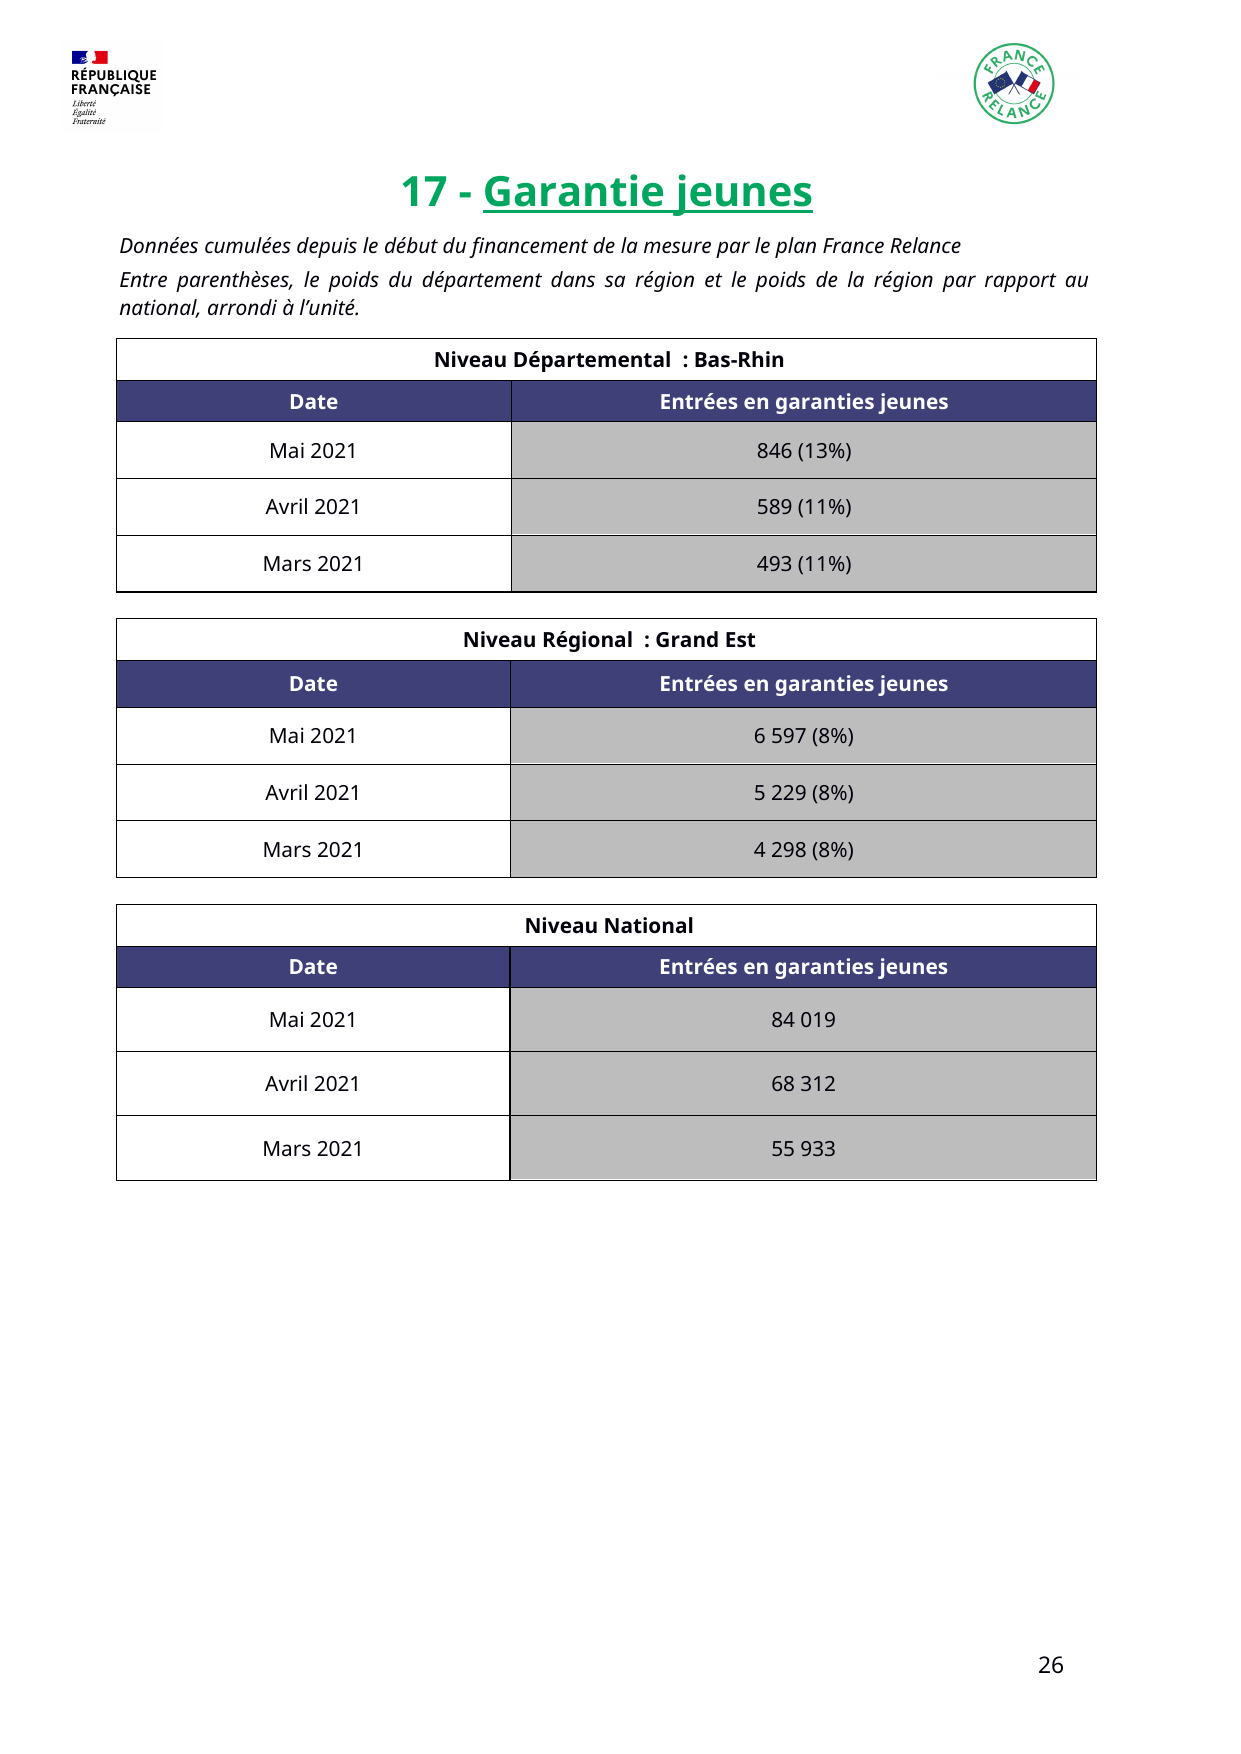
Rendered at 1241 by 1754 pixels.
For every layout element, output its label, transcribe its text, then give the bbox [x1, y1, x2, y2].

text Entre parenthèses, le poids du département dans sa région et le poids de la région par rapport au national, arrondi à l’unité. [119, 265, 1094, 322]
table_cell 84 019 [511, 988, 1096, 1051]
table_cell Avril 2021 [117, 765, 510, 820]
table_cell 68 312 [511, 1052, 1096, 1115]
table_cell 589 (11%) [512, 479, 1096, 534]
table_cell 5 229 (8%) [511, 765, 1096, 820]
table_cell 4 298 (8%) [511, 821, 1096, 877]
table_cell Mars 2021 [117, 1116, 509, 1179]
table_cell Entrées en garanties jeunes [511, 661, 1096, 707]
table_cell Mai 2021 [117, 708, 510, 763]
table_cell 6 597 (8%) [511, 708, 1096, 763]
subtitle 17 - Garantie jeunes [119, 162, 1094, 219]
table_cell 846 (13%) [512, 422, 1096, 478]
table_cell Mai 2021 [117, 988, 509, 1051]
table_cell 55 933 [511, 1116, 1096, 1179]
table_cell Mars 2021 [117, 821, 510, 877]
table_cell Mars 2021 [117, 536, 511, 591]
table_cell Date [117, 661, 510, 707]
table_cell Entrées en garanties jeunes [512, 381, 1096, 421]
table_cell Mai 2021 [117, 422, 511, 478]
picture [60, 39, 163, 133]
table_header Niveau National [117, 905, 1096, 946]
table_header Niveau Départemental : Bas-Rhin [117, 339, 1096, 380]
table_cell Avril 2021 [117, 1052, 509, 1115]
table_header Niveau Régional : Grand Est [117, 619, 1096, 660]
table_cell 493 (11%) [512, 536, 1096, 591]
text Données cumulées depuis le début du financement de la mesure par le plan France Relance [119, 231, 1094, 260]
table_cell Avril 2021 [117, 479, 511, 534]
table_cell Date [117, 947, 509, 987]
picture [935, 31, 1082, 126]
table_cell Entrées en garanties jeunes [511, 947, 1096, 987]
table_cell Date [117, 381, 511, 421]
